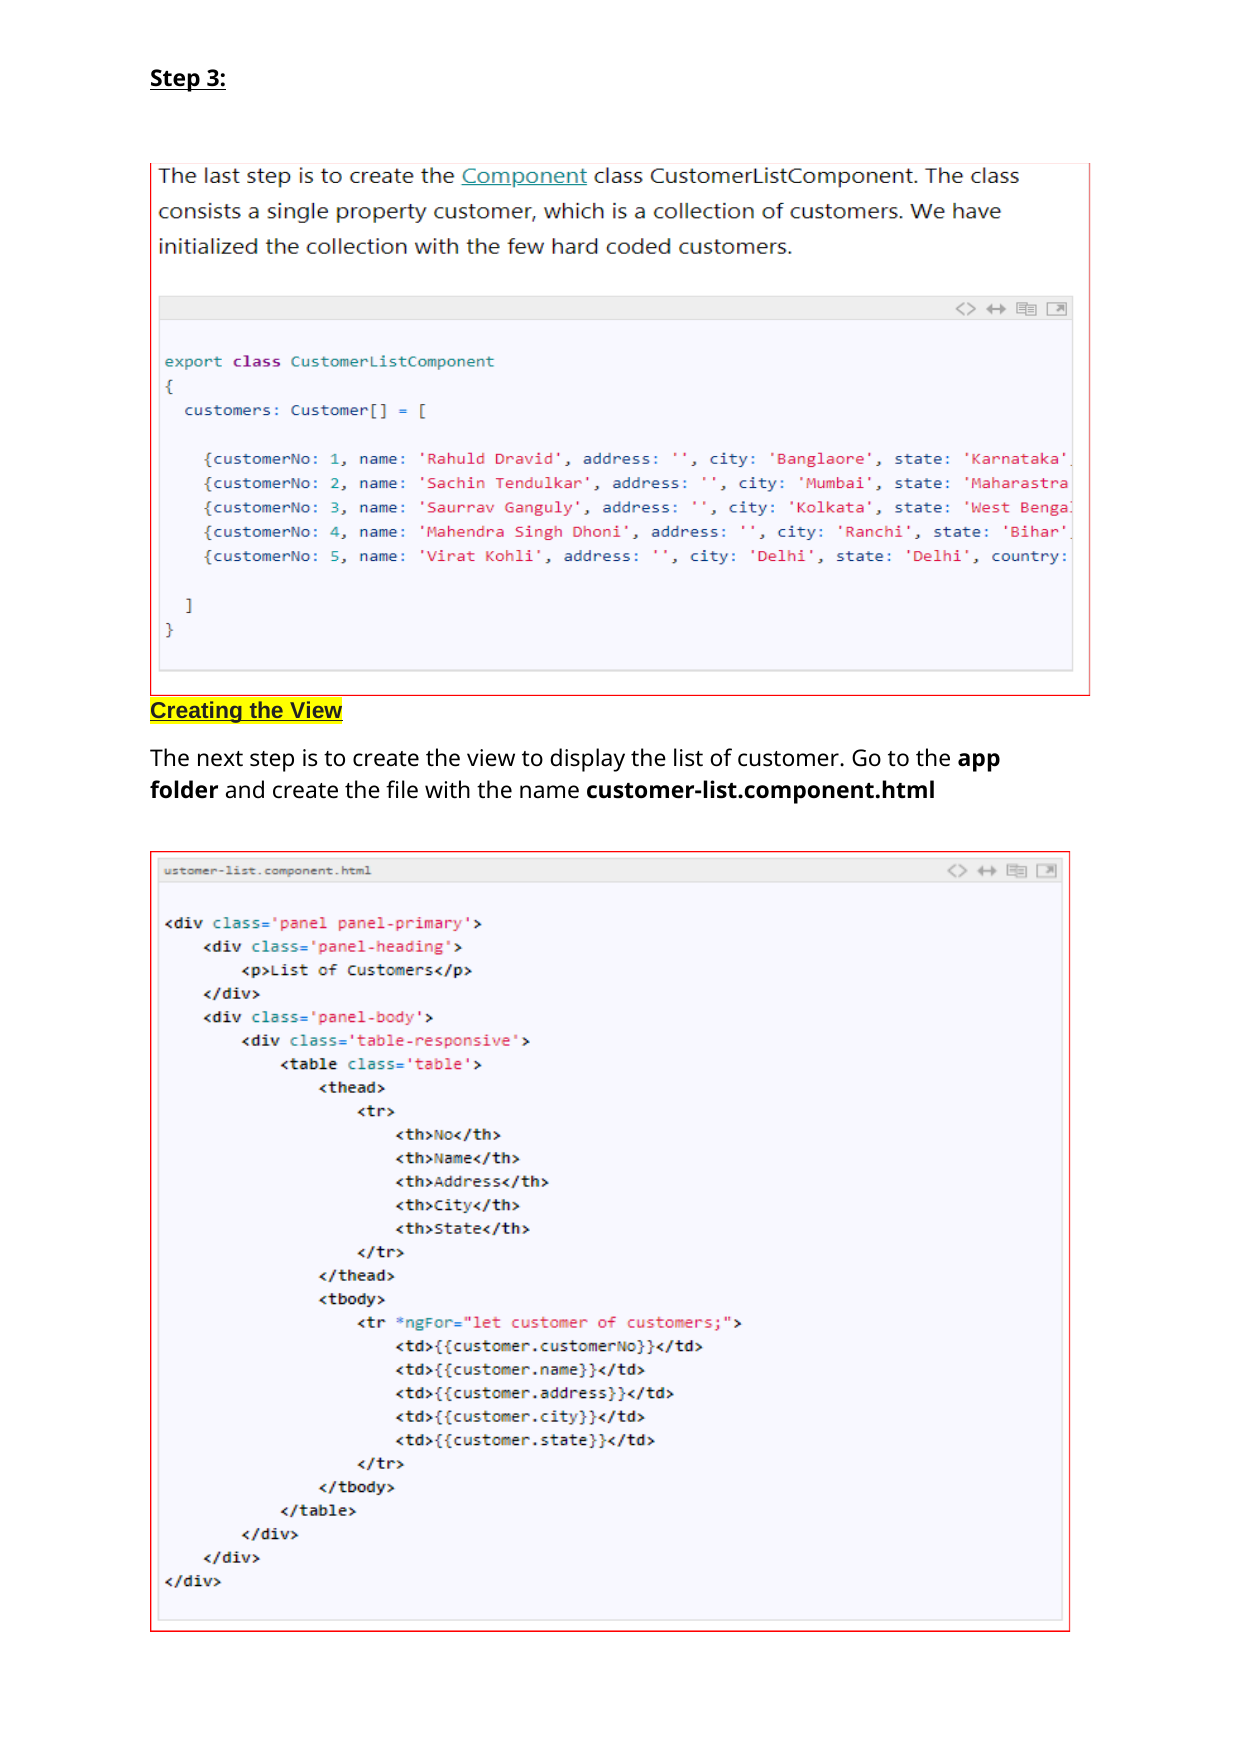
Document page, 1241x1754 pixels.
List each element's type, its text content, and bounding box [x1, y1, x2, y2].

text Step 3: [150, 62, 1090, 93]
text The next step is to create the view to display the list of customer. Go to the app folder and create the file with the name customer-list.component.html [150, 742, 1090, 805]
picture [150, 163, 1091, 696]
text Creating the View [150, 696, 1090, 724]
picture [150, 851, 1071, 1632]
